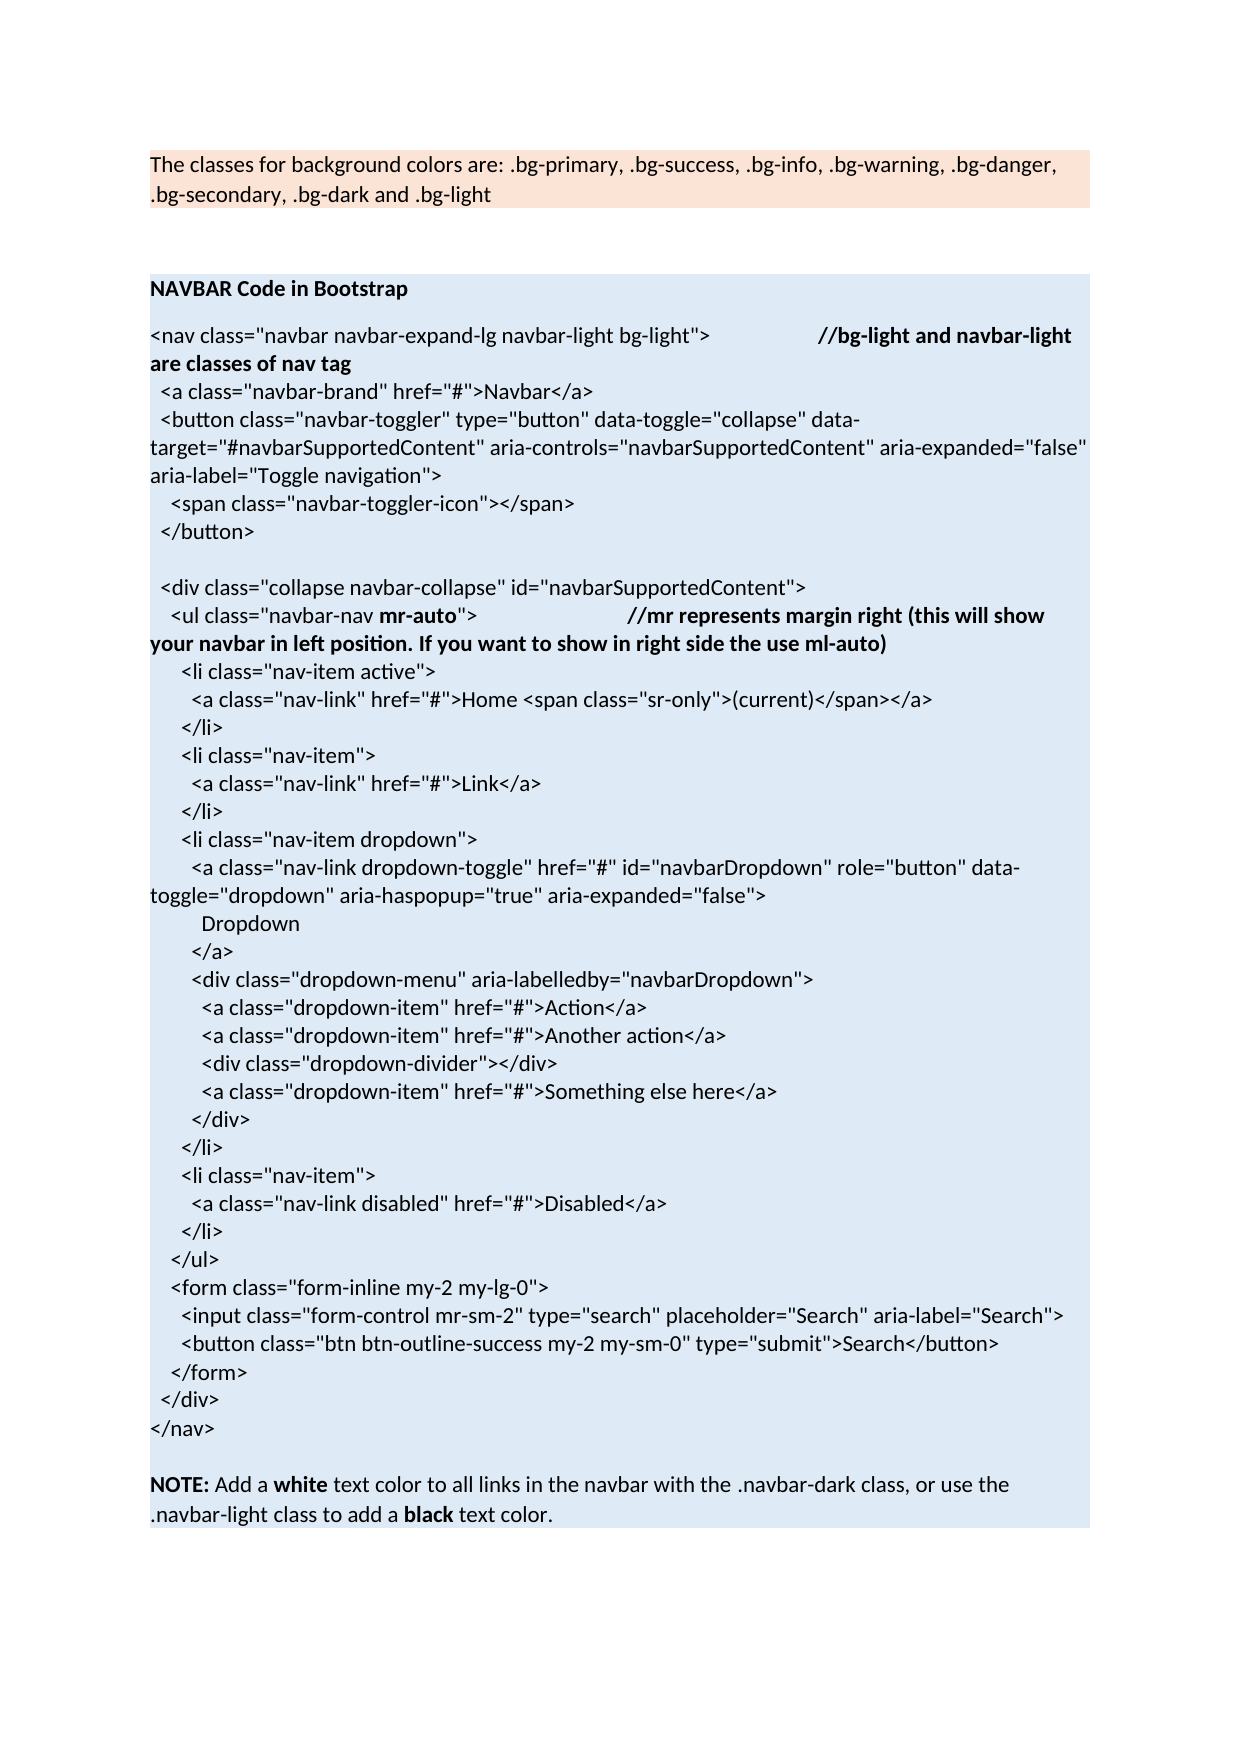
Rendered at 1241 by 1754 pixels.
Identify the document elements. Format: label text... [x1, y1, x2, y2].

text <div class="dropdown-divider"></div> [150, 1049, 1090, 1077]
text NOTE: Add a white text color to all links in the navbar with the .navbar-dark class, or use the .navbar-light class to add a black text color. [150, 1470, 1090, 1528]
text <li class="nav-item"> [150, 1161, 1090, 1189]
text <button class="navbar-toggler" type="button" data-toggle="collapse" data-target="#navbarSupportedContent" aria-controls="navbarSupportedContent" aria-expanded="false" aria-label="Toggle navigation"> [150, 405, 1090, 489]
text </li> [150, 1217, 1090, 1246]
text <ul class="navbar-nav mr-auto"> //mr represents margin right (this will show your navbar in left position. If you want to show in right side the use ml-auto) [150, 601, 1090, 657]
text <a class="nav-link" href="#">Home <span class="sr-only">(current)</span></a> [150, 685, 1090, 713]
text </div> [150, 1386, 1090, 1414]
text <li class="nav-item dropdown"> [150, 825, 1090, 853]
text <a class="navbar-brand" href="#">Navbar</a> [150, 377, 1090, 405]
text <button class="btn btn-outline-success my-2 my-sm-0" type="submit">Search</button> [150, 1329, 1090, 1358]
text <li class="nav-item active"> [150, 657, 1090, 685]
text <div class="collapse navbar-collapse" id="navbarSupportedContent"> [150, 573, 1090, 601]
text NAVBAR Code in Bootstrap [150, 274, 1090, 302]
text <a class="dropdown-item" href="#">Action</a> [150, 993, 1090, 1021]
text <a class="dropdown-item" href="#">Another action</a> [150, 1021, 1090, 1049]
text </button> [150, 517, 1090, 545]
text <nav class="navbar navbar-expand-lg navbar-light bg-light"> //bg-light and navbar-light are classes of nav tag [150, 321, 1090, 377]
text <span class="navbar-toggler-icon"></span> [150, 489, 1090, 517]
text <form class="form-inline my-2 my-lg-0"> [150, 1273, 1090, 1302]
text </a> [150, 937, 1090, 965]
text <li class="nav-item"> [150, 741, 1090, 769]
text </li> [150, 1133, 1090, 1161]
text <div class="dropdown-menu" aria-labelledby="navbarDropdown"> [150, 965, 1090, 993]
text <a class="nav-link dropdown-toggle" href="#" id="navbarDropdown" role="button" data-toggle="dropdown" aria-haspopup="true" aria-expanded="false"> [150, 853, 1090, 909]
text </li> [150, 797, 1090, 825]
text The classes for background colors are: .bg-primary, .bg-success, .bg-info, .bg-warning, .bg-danger, .bg-secondary, .bg-dark and .bg-light [150, 150, 1090, 208]
text </form> [150, 1358, 1090, 1386]
text </div> [150, 1105, 1090, 1133]
text <a class="nav-link" href="#">Link</a> [150, 769, 1090, 797]
text </nav> [150, 1414, 1090, 1442]
text <a class="nav-link disabled" href="#">Disabled</a> [150, 1189, 1090, 1217]
text <a class="dropdown-item" href="#">Something else here</a> [150, 1077, 1090, 1105]
text </ul> [150, 1246, 1090, 1273]
text Dropdown [150, 909, 1090, 937]
text <input class="form-control mr-sm-2" type="search" placeholder="Search" aria-label="Search"> [150, 1302, 1090, 1329]
text </li> [150, 713, 1090, 741]
